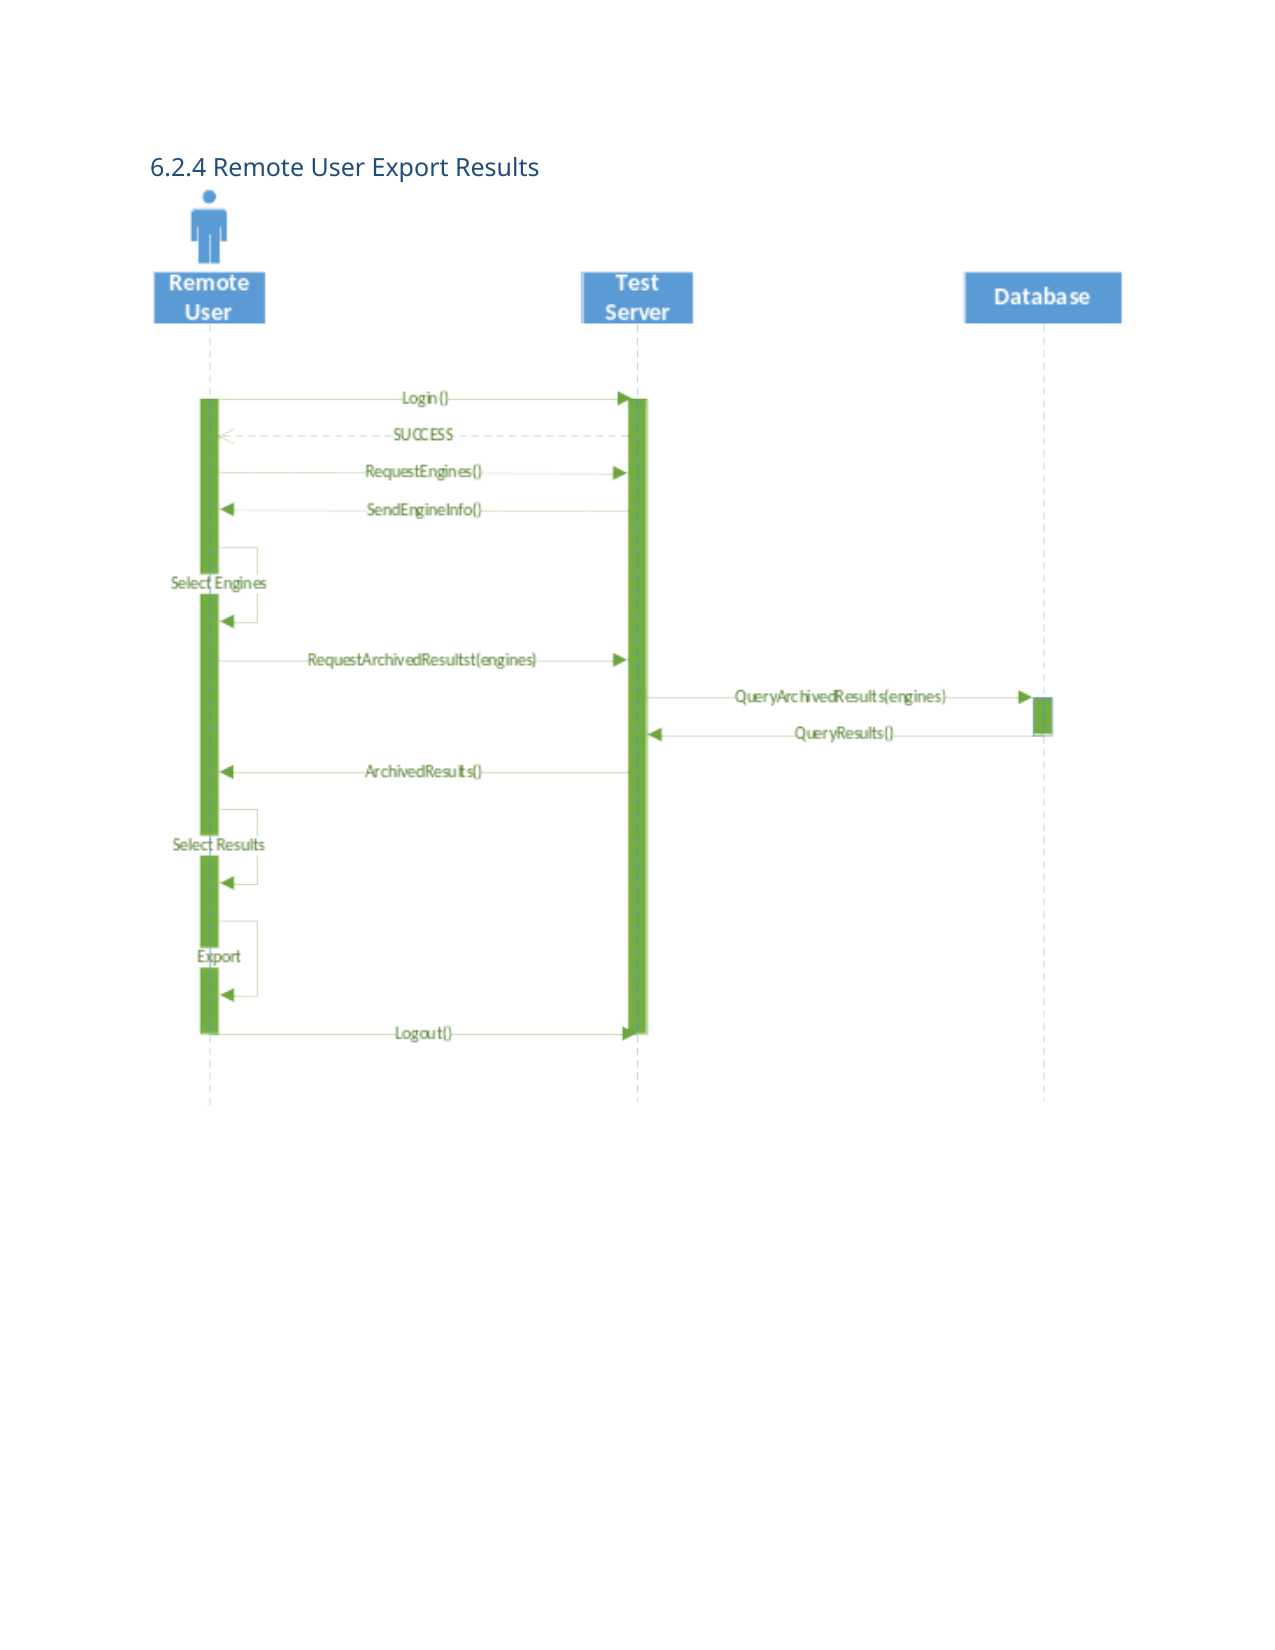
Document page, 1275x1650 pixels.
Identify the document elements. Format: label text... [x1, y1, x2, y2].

subtitle 6.2.4 Remote User Export Results [150, 150, 1125, 184]
